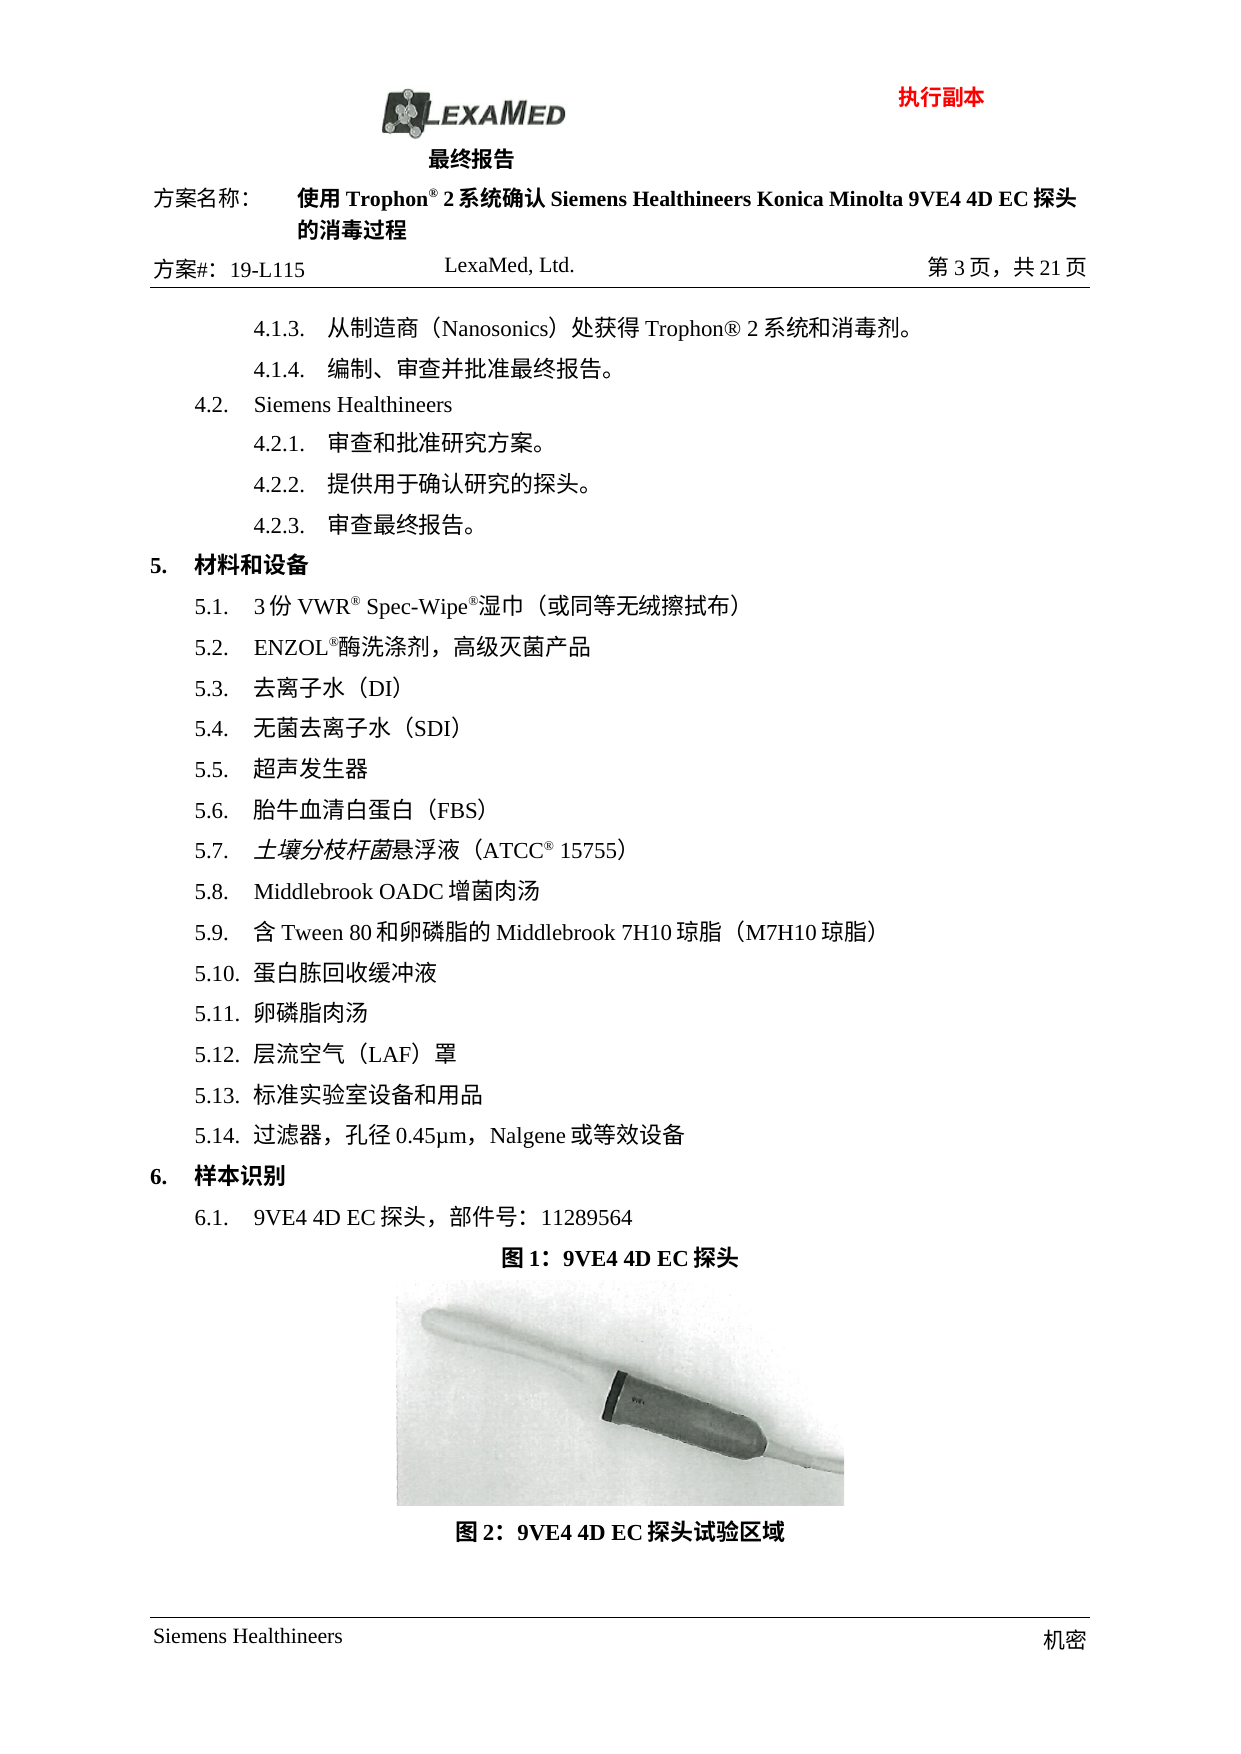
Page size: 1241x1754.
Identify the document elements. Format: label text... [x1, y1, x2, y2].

text 图2：9VE4 4D EC探头试验区域 [150, 1513, 1090, 1547]
text 4.2.3. 审查最终报告。 [253, 506, 1090, 540]
text 4.2.2. 提供用于确认研究的探头。 [253, 466, 1090, 499]
text 5.8. Middlebrook OADC增菌肉汤 [194, 873, 1090, 906]
text 5.9. 含Tween 80和卵磷脂的Middlebrook 7H10琼脂（M7H10琼脂） [194, 914, 1090, 947]
text 5.14. 过滤器，孔径0.45µm，Nalgene或等效设备 [194, 1117, 1090, 1151]
text 5.3. 去离子水（DI） [194, 669, 1090, 703]
text 5.4. 无菌去离子水（SDI） [194, 710, 1090, 743]
text 5.10. 蛋白胨回收缓冲液 [194, 954, 1090, 988]
text 5.5. 超声发生器 [194, 751, 1090, 784]
text 5.7. 土壤分枝杆菌悬浮液（ATCC® 15755） [194, 832, 1090, 866]
text 5.11. 卵磷脂肉汤 [194, 995, 1090, 1028]
text 4.1.3. 从制造商（Nanosonics）处获得Trophon® 2系统和消毒剂。 [253, 310, 1090, 343]
text 5.6. 胎牛血清白蛋白（FBS） [194, 792, 1090, 825]
text 5.12. 层流空气（LAF）罩 [194, 1036, 1090, 1069]
text 5.13. 标准实验室设备和用品 [194, 1077, 1090, 1110]
text 6.1. 9VE4 4D EC探头，部件号：11289564 [194, 1199, 1090, 1232]
text 图1：9VE4 4D EC探头 [150, 1239, 1090, 1273]
text 5.2. ENZOL®酶洗涤剂，高级灭菌产品 [194, 629, 1090, 662]
text 5. 材料和设备 [150, 547, 1090, 580]
text 4.2. Siemens Healthineers [194, 391, 1090, 417]
text 5.1. 3份VWR® Spec-Wipe®湿巾（或同等无绒擦拭布） [194, 588, 1090, 621]
text 4.1.4. 编制、审查并批准最终报告。 [253, 350, 1090, 384]
text 6. 样本识别 [150, 1158, 1090, 1191]
text 4.2.1. 审查和批准研究方案。 [253, 425, 1090, 458]
